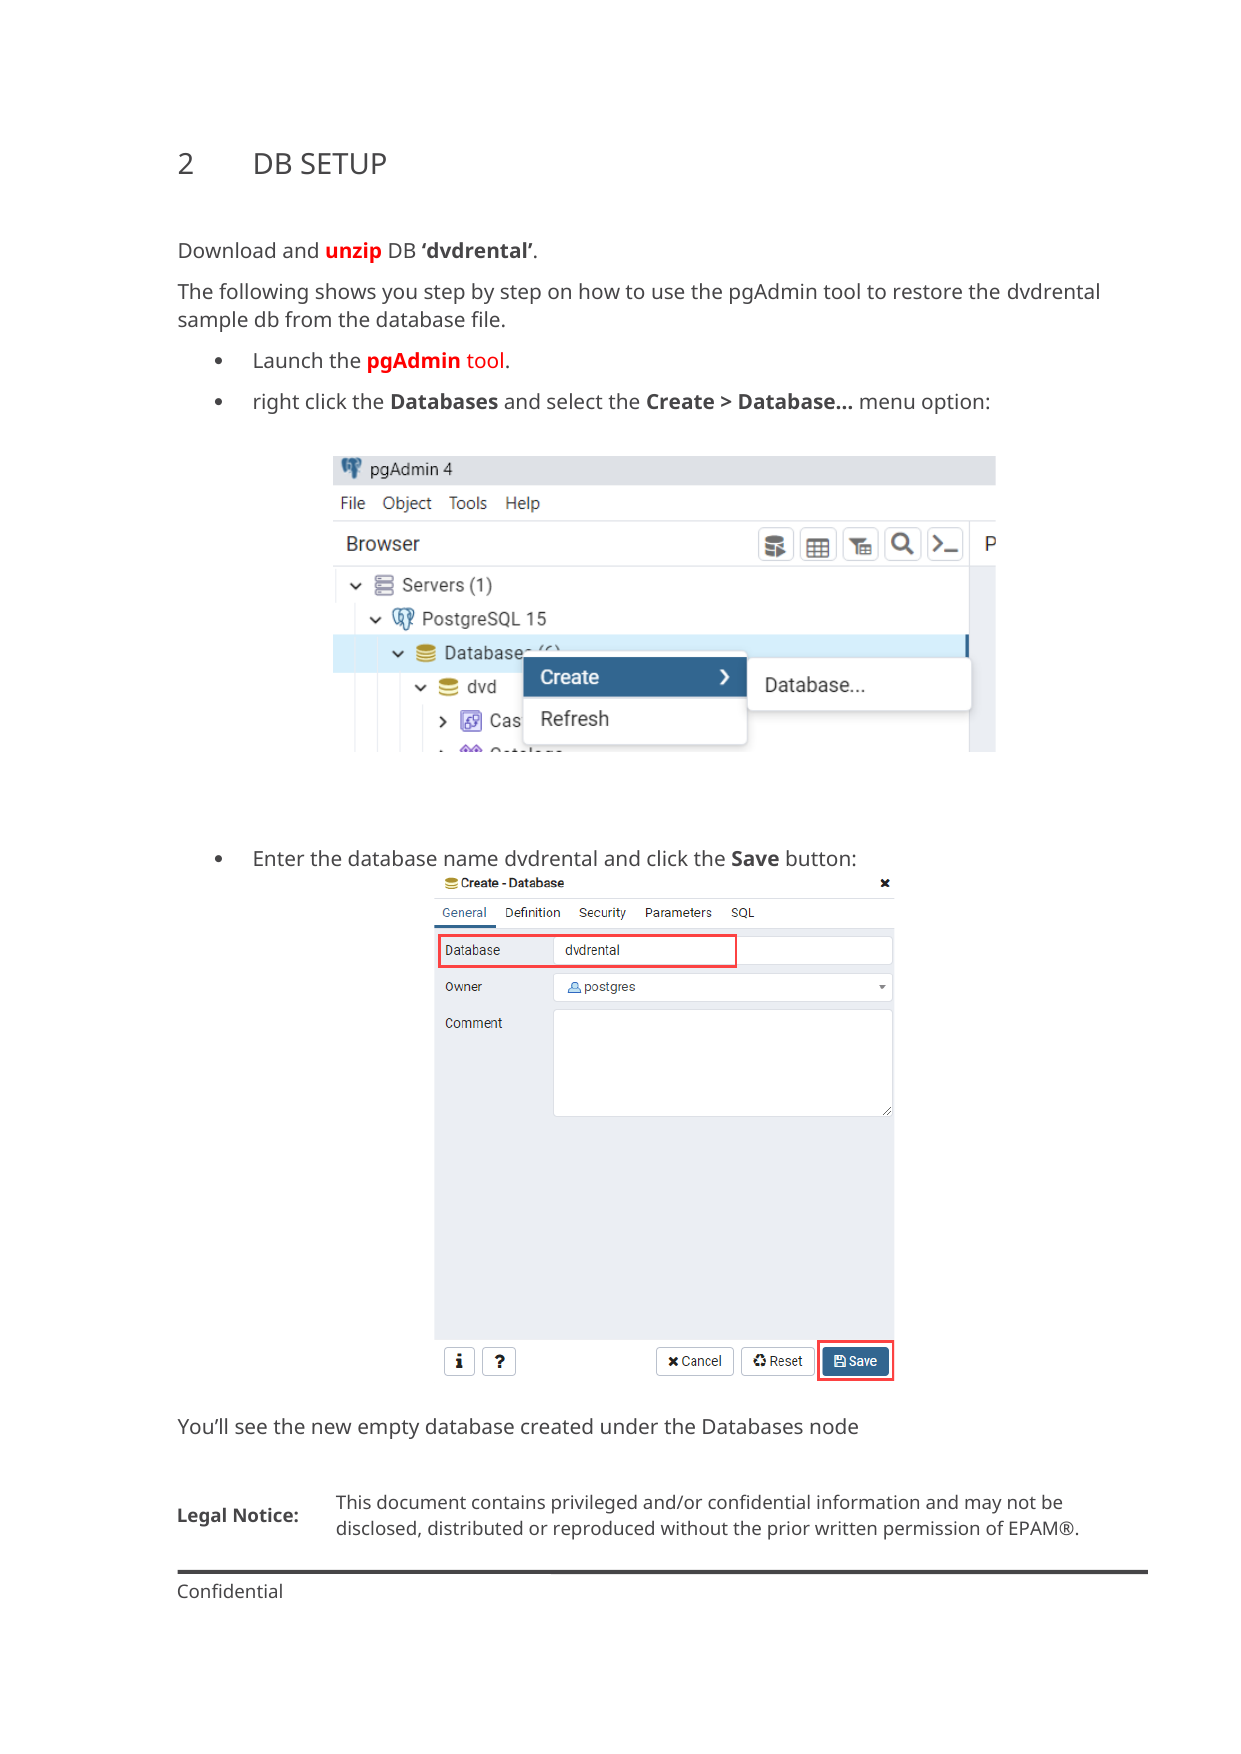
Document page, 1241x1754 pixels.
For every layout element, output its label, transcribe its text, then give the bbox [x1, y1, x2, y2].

list right click the Databases and select the Create > Database… menu option: [215, 387, 1152, 416]
picture [333, 456, 996, 752]
list Enter the database name dvdrental and click the Save button: [215, 844, 1152, 873]
text You’ll see the new empty database created under the Databases node [177, 1412, 1152, 1441]
text Download and unzip DB ‘dvdrental’. [177, 236, 1152, 265]
picture [434, 872, 895, 1383]
text The following shows you step by step on how to use the pgAdmin tool to restore the dvdrental sample db from the database file. [177, 277, 1152, 334]
list Launch the pgAdmin tool. [215, 347, 1152, 375]
subtitle DB setup [177, 143, 1152, 183]
